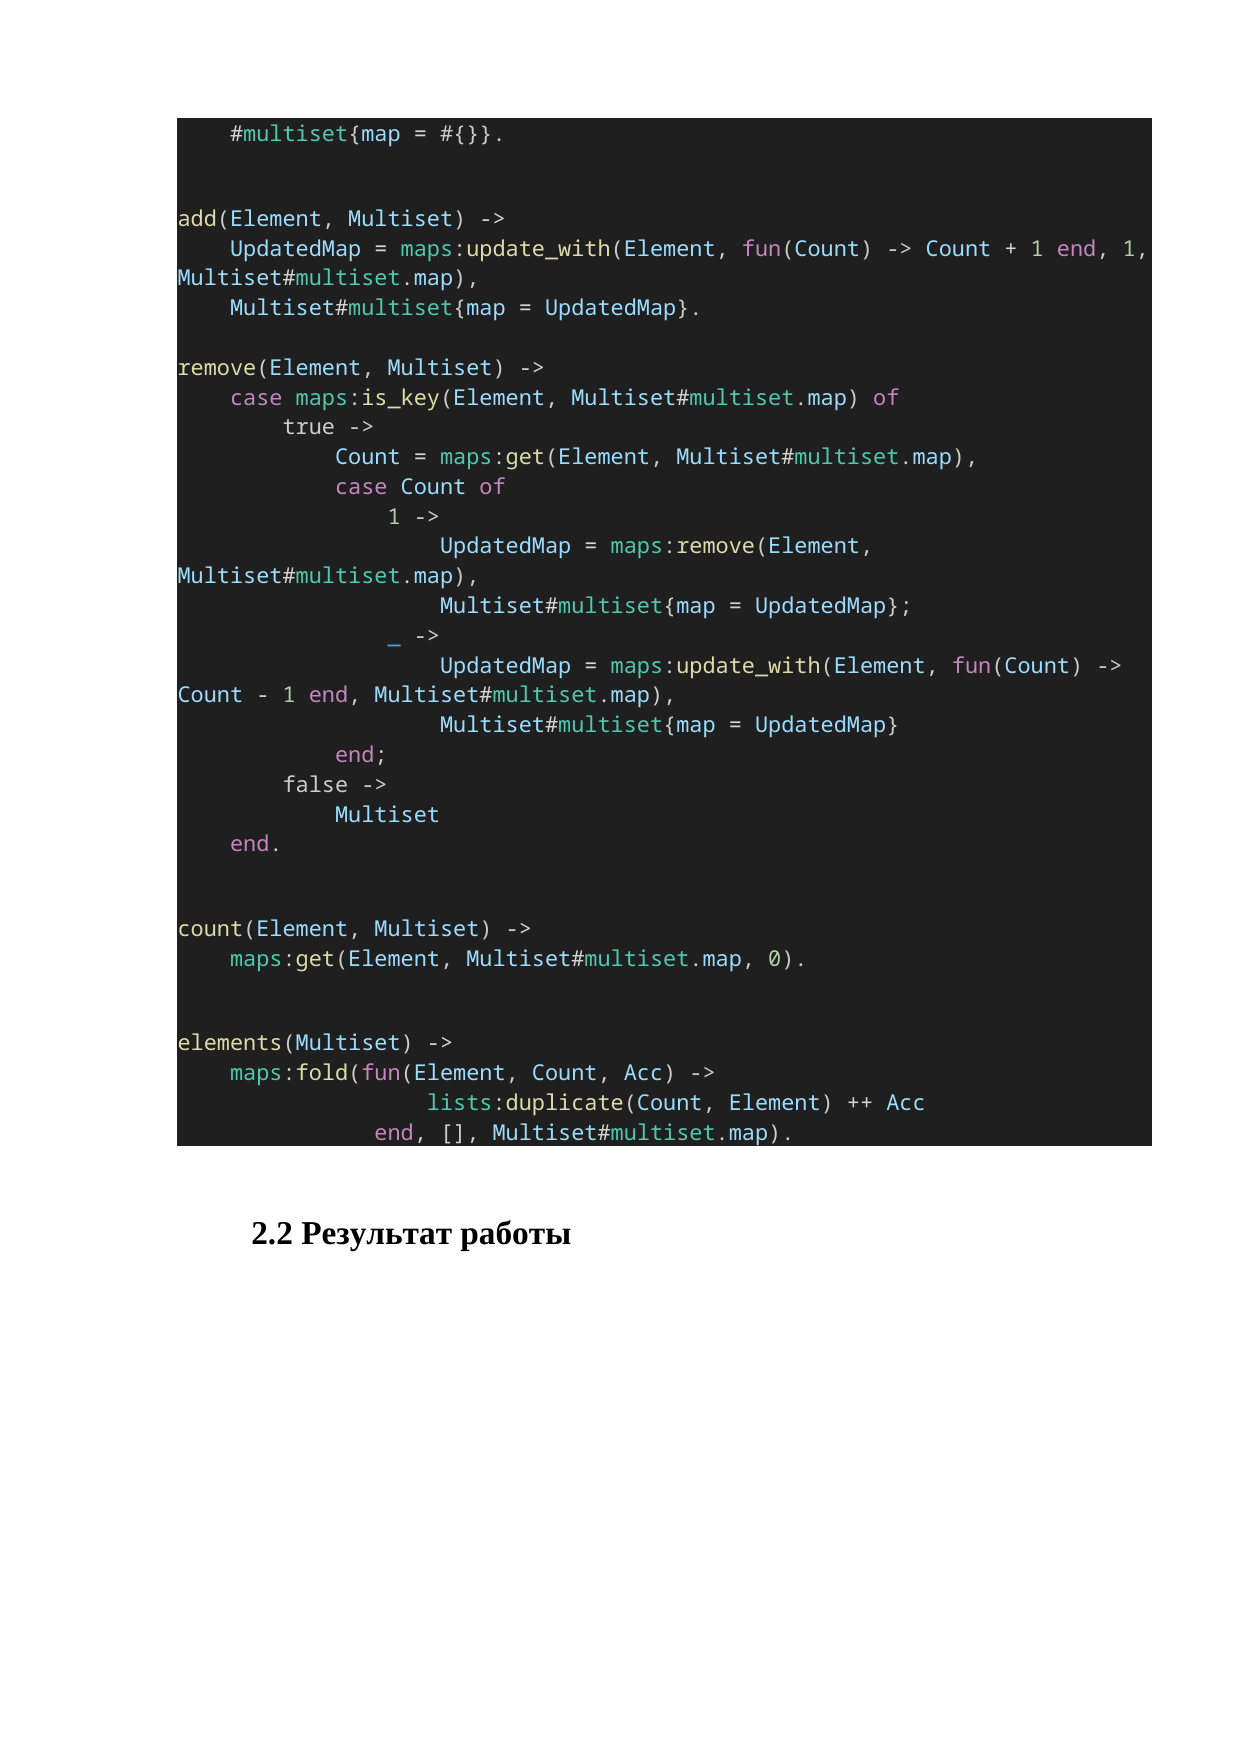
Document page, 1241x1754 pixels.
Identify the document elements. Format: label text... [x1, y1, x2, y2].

text UpdatedMap = maps:remove(Element, Multiset#multiset.map), [177, 530, 1152, 590]
text UpdatedMap = maps:update_with(Element, fun(Count) -> Count + 1 end, 1, Multiset#multiset.map), [177, 232, 1152, 292]
text 1 -> [177, 501, 1152, 530]
text Multiset#multiset{map = UpdatedMap}. [177, 292, 1152, 322]
text remove(Element, Multiset) -> [177, 352, 1152, 381]
text end, [], Multiset#multiset.map). [177, 1117, 1152, 1146]
text #multiset{map = #{}}. [177, 118, 1152, 148]
text Multiset [177, 798, 1152, 828]
text lists:duplicate(Count, Element) ++ Acc [177, 1087, 1152, 1117]
text true -> [177, 411, 1152, 441]
text count(Element, Multiset) -> [177, 913, 1152, 943]
text Multiset#multiset{map = UpdatedMap}; [177, 590, 1152, 620]
subtitle 2.2 Результат работы [177, 1213, 1152, 1252]
text end; [177, 739, 1152, 769]
text false -> [177, 769, 1152, 798]
text maps:fold(fun(Element, Count, Acc) -> [177, 1057, 1152, 1087]
text maps:get(Element, Multiset#multiset.map, 0). [177, 943, 1152, 972]
text elements(Multiset) -> [177, 1027, 1152, 1057]
text case Count of [177, 471, 1152, 501]
text UpdatedMap = maps:update_with(Element, fun(Count) -> Count - 1 end, Multiset#multiset.map), [177, 649, 1152, 709]
text _ -> [177, 620, 1152, 649]
text Multiset#multiset{map = UpdatedMap} [177, 709, 1152, 739]
text case maps:is_key(Element, Multiset#multiset.map) of [177, 381, 1152, 411]
text add(Element, Multiset) -> [177, 203, 1152, 232]
text end. [177, 828, 1152, 858]
text Count = maps:get(Element, Multiset#multiset.map), [177, 441, 1152, 471]
